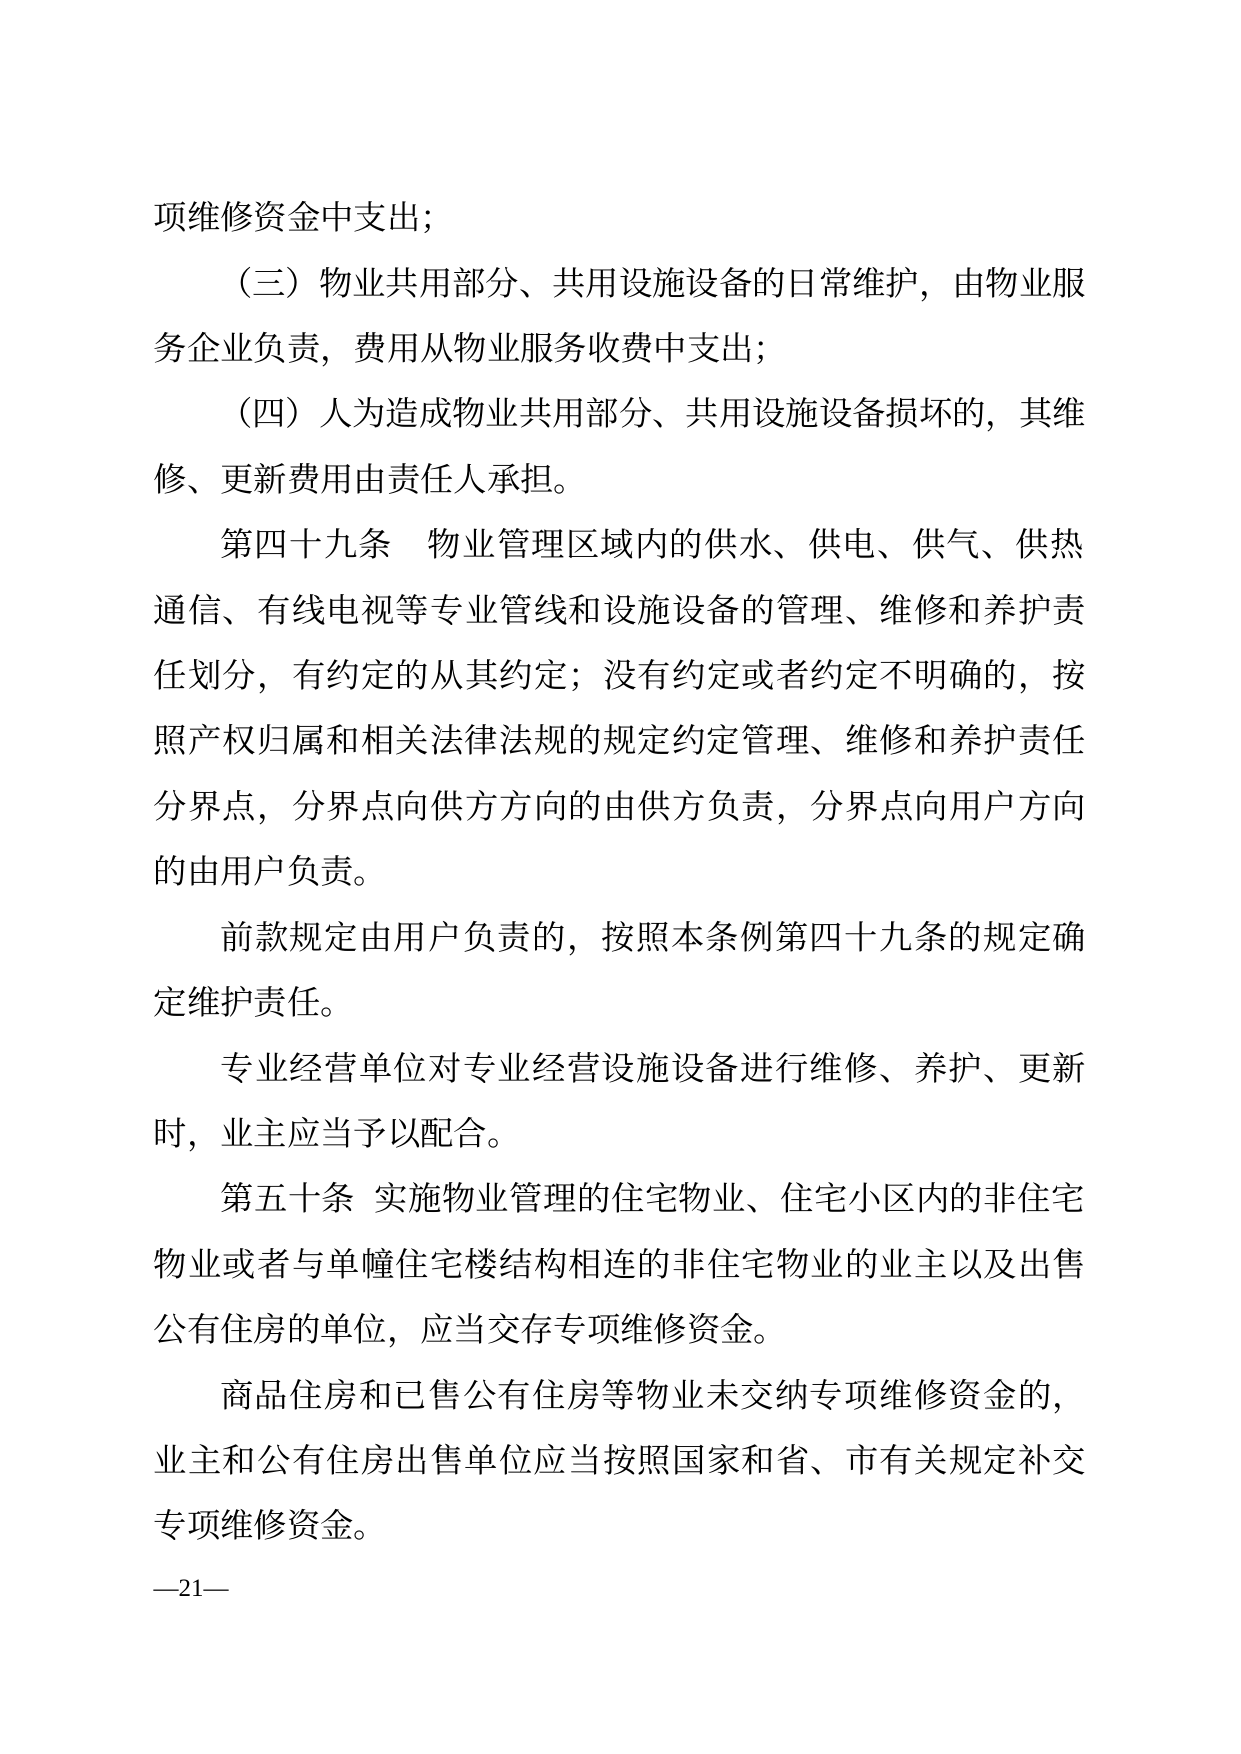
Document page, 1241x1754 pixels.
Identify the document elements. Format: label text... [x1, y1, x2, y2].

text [153, 177, 1087, 243]
text 第四十九条 物业管理区域内的供水、供电、供气、供热、通信、有线电视等专业管线和设施设备的管理、维修和养护责任划分，有约定的从其约定；没有约定或者约定不明确的，按照产权归属和相关法律法规的规定约定管理、维修和养护责任分界点，分界点向供方方向的由供方负责，分界点向用户方向的由用户负责。 [153, 504, 1087, 897]
text （四）人为造成物业共用部分、共用设施设备损坏的，其维修、更新费用由责任人承担。 [153, 373, 1087, 504]
text 前款规定由用户负责的，按照本条例第四十九条的规定确定维护责任。 [153, 897, 1087, 1028]
text （三）物业共用部分、共用设施设备的日常维护，由物业服务企业负责，费用从物业服务收费中支出； [153, 243, 1087, 373]
text 商品住房和已售公有住房等物业未交纳专项维修资金的，业主和公有住房出售单位应当按照国家和省、市有关规定补交专项维修资金。 [153, 1355, 1087, 1551]
text 第五十条 实施物业管理的住宅物业、住宅小区内的非住宅物业或者与单幢住宅楼结构相连的非住宅物业的业主以及出售公有住房的单位，应当交存专项维修资金。 [153, 1158, 1087, 1355]
text 专业经营单位对专业经营设施设备进行维修、养护、更新时，业主应当予以配合。 [153, 1028, 1087, 1158]
